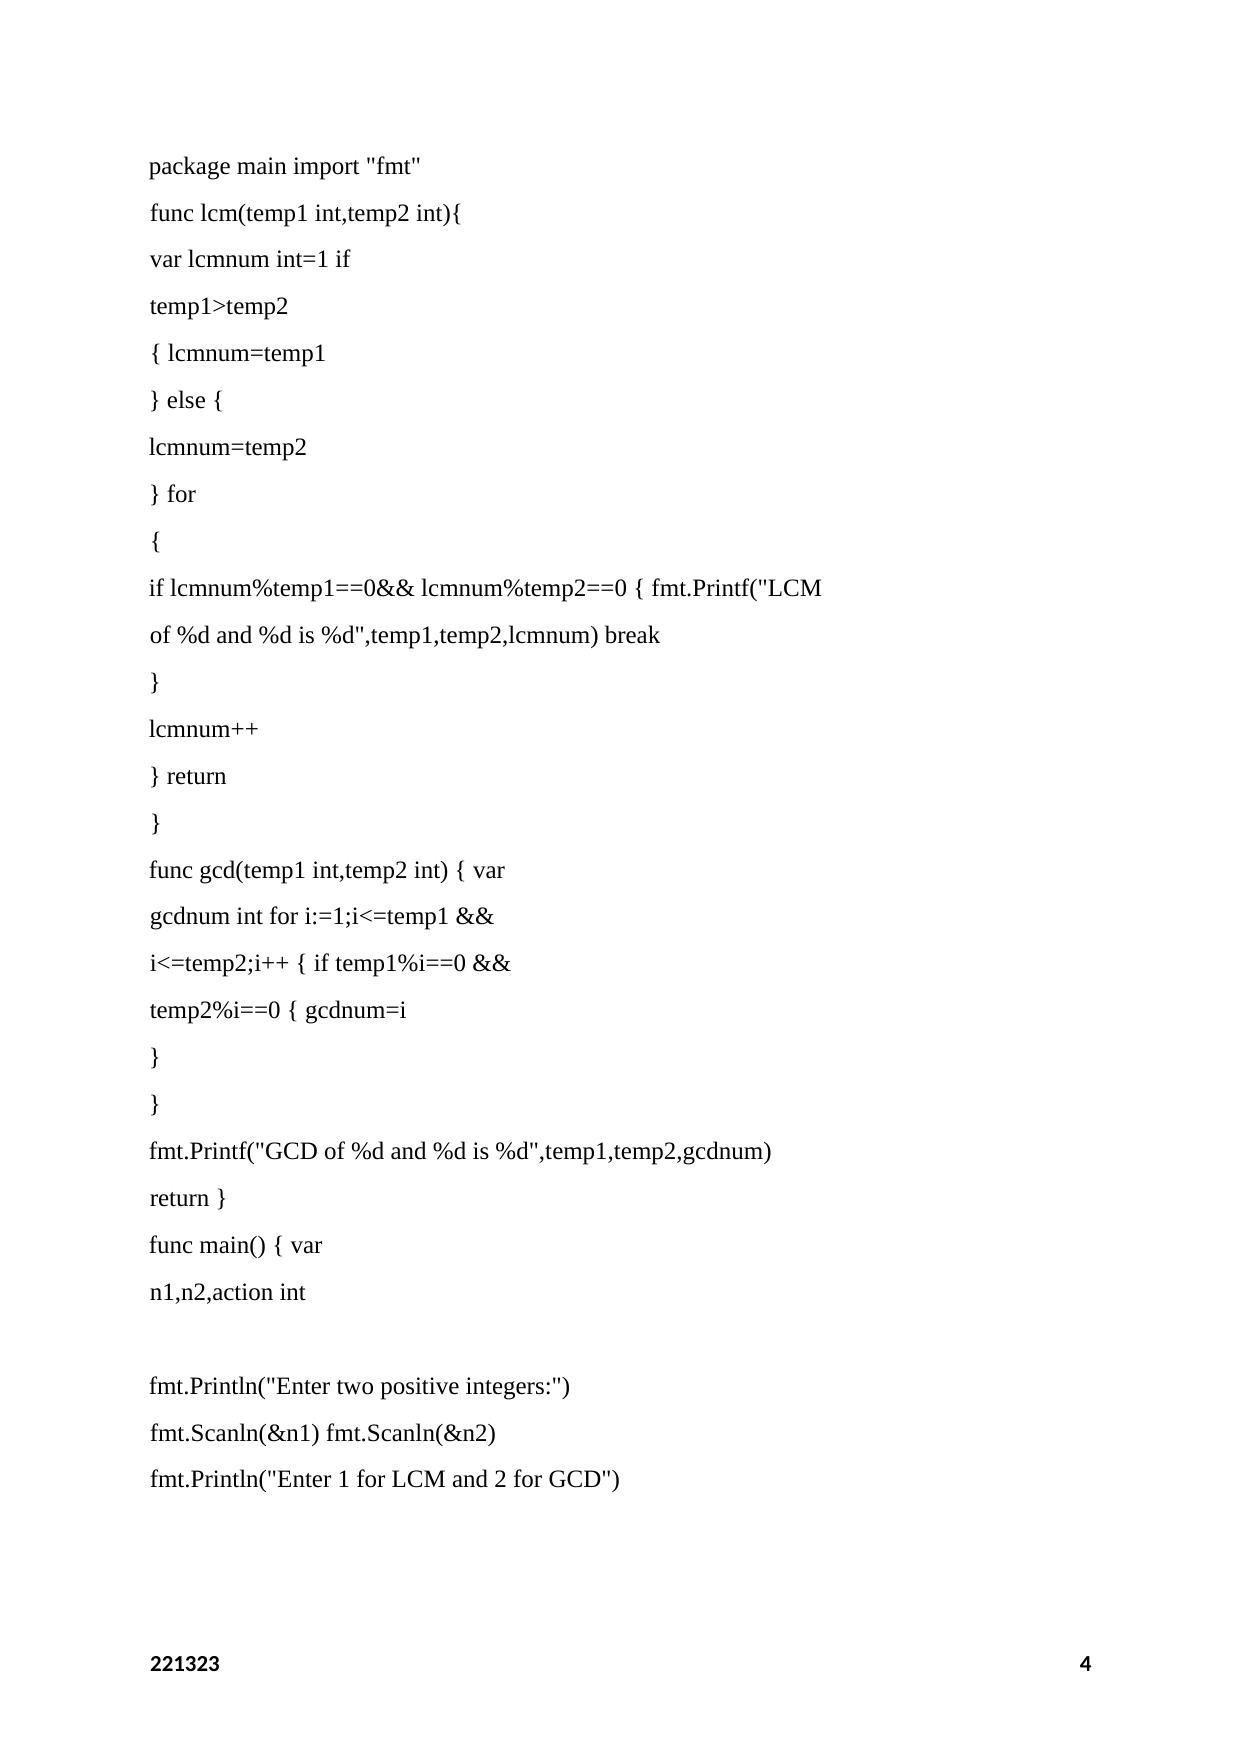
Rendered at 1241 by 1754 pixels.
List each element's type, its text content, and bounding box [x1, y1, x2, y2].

text } return } [148, 761, 228, 836]
text } [148, 1042, 572, 1071]
text func main() { var n1,n2,action int [148, 1230, 344, 1306]
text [148, 1371, 620, 1493]
text func gcd(temp1 int,temp2 int) { var gcdnum int for i:=1;i<=temp1 && i<=temp2;i++ { if temp1%i==0 && temp2%i==0 { gcdnum=i [148, 855, 540, 1024]
text lcmnum=temp2 [148, 432, 572, 461]
text if lcmnum%temp1==0&& lcmnum%temp2==0 { fmt.Printf("LCM of %d and %d is %d",temp1,temp2,lcmnum) break [148, 573, 824, 648]
text } [148, 667, 572, 696]
text package main import "fmt" func lcm(temp1 int,temp2 int){ var lcmnum int=1 if temp1>temp2 { lcmnum=temp1 [148, 151, 463, 367]
text fmt.Printf("GCD of %d and %d is %d",temp1,temp2,gcdnum) return } [148, 1136, 773, 1212]
text } else { [148, 385, 572, 414]
text lcmnum++ [148, 714, 572, 743]
text } for { [148, 479, 197, 554]
text } [148, 1089, 572, 1118]
